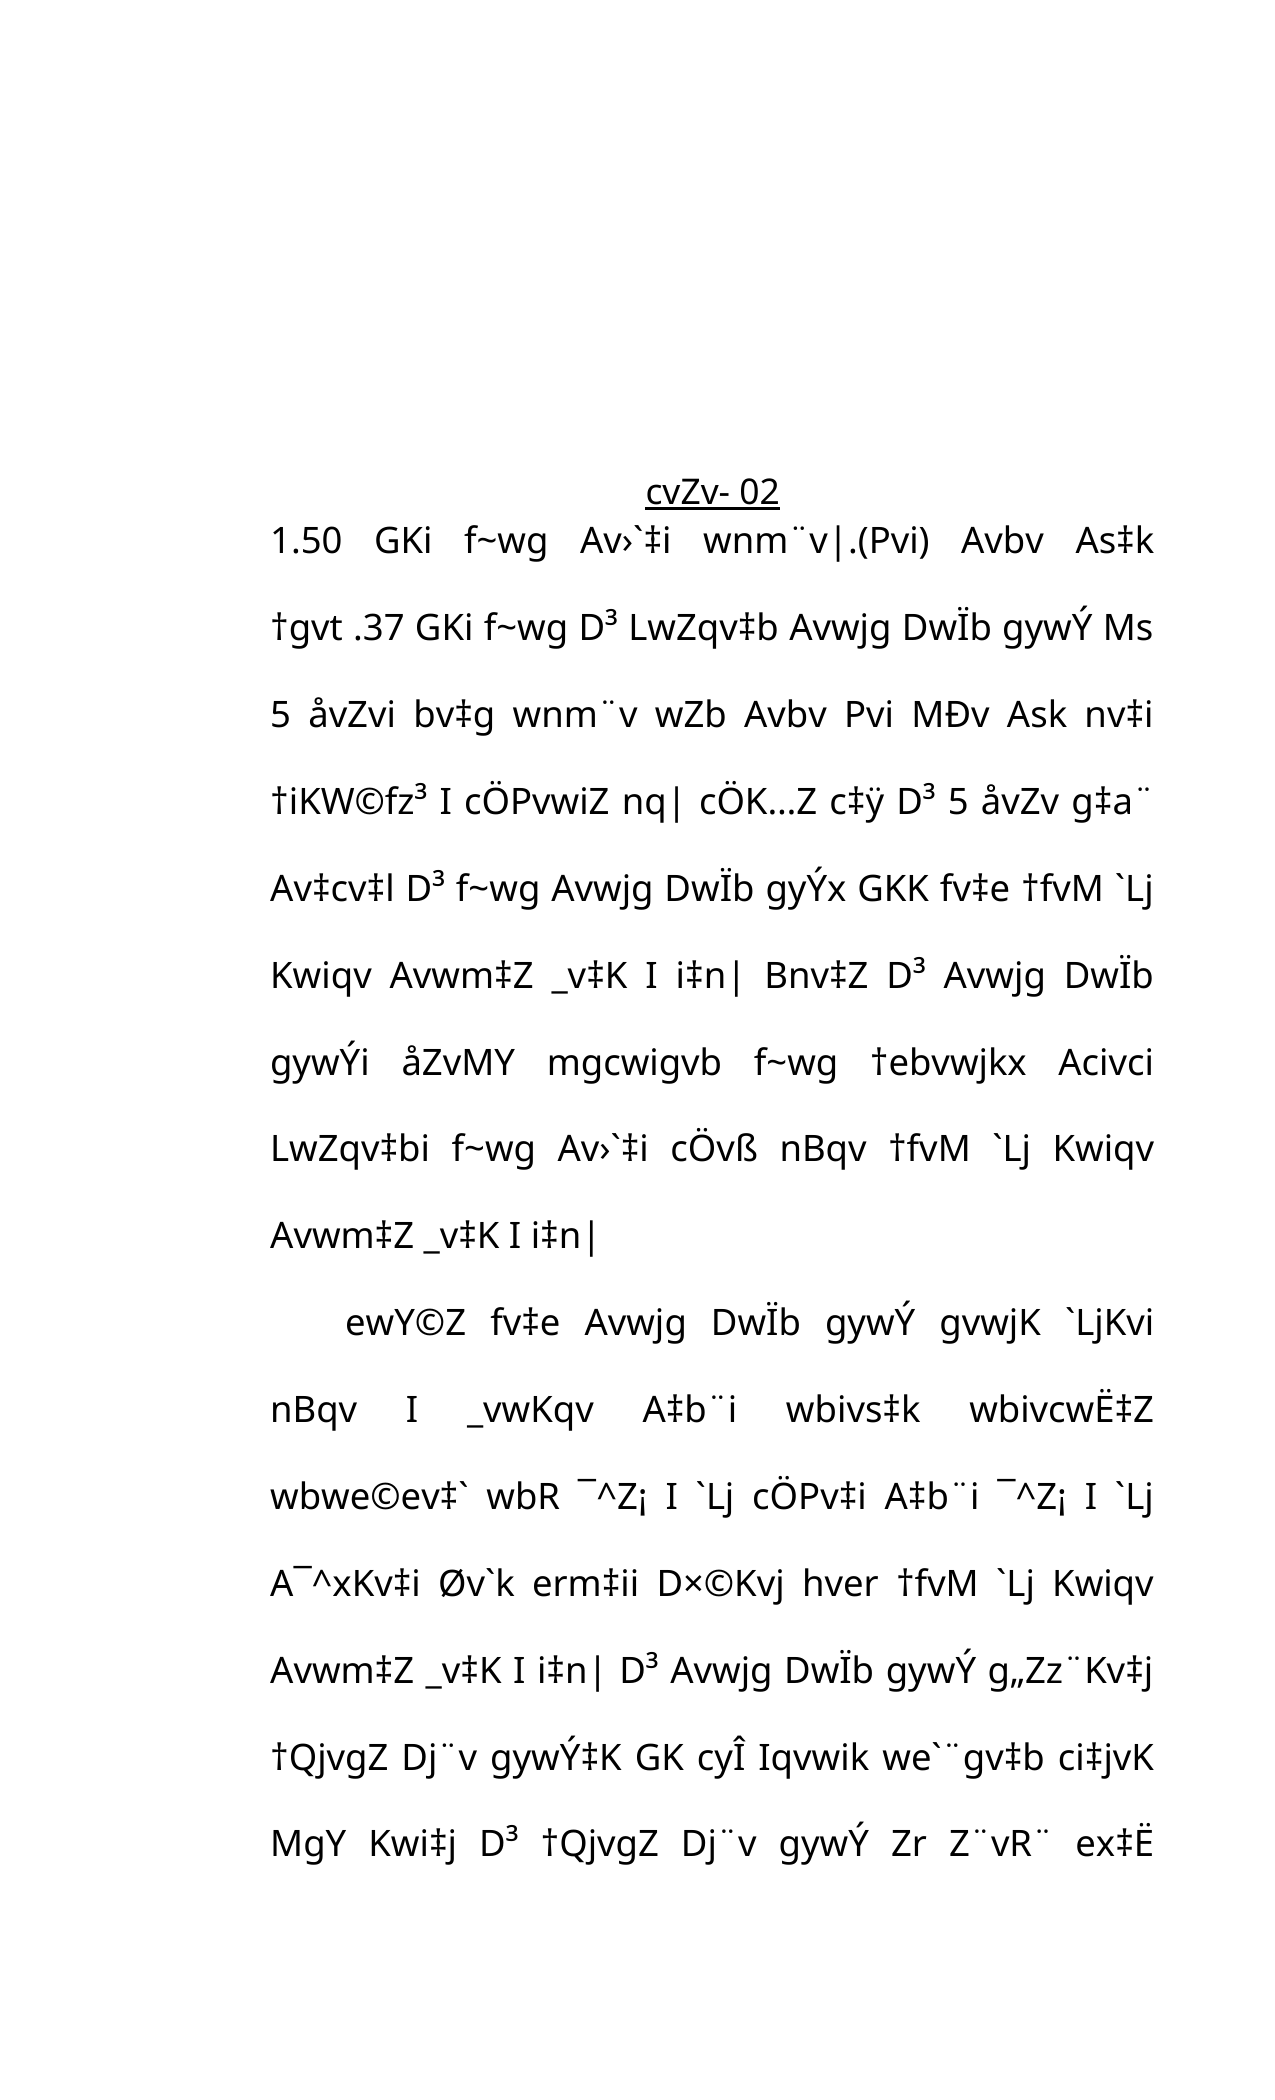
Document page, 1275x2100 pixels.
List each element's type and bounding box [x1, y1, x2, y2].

text [270, 515, 1155, 1259]
text [270, 1297, 1155, 1868]
